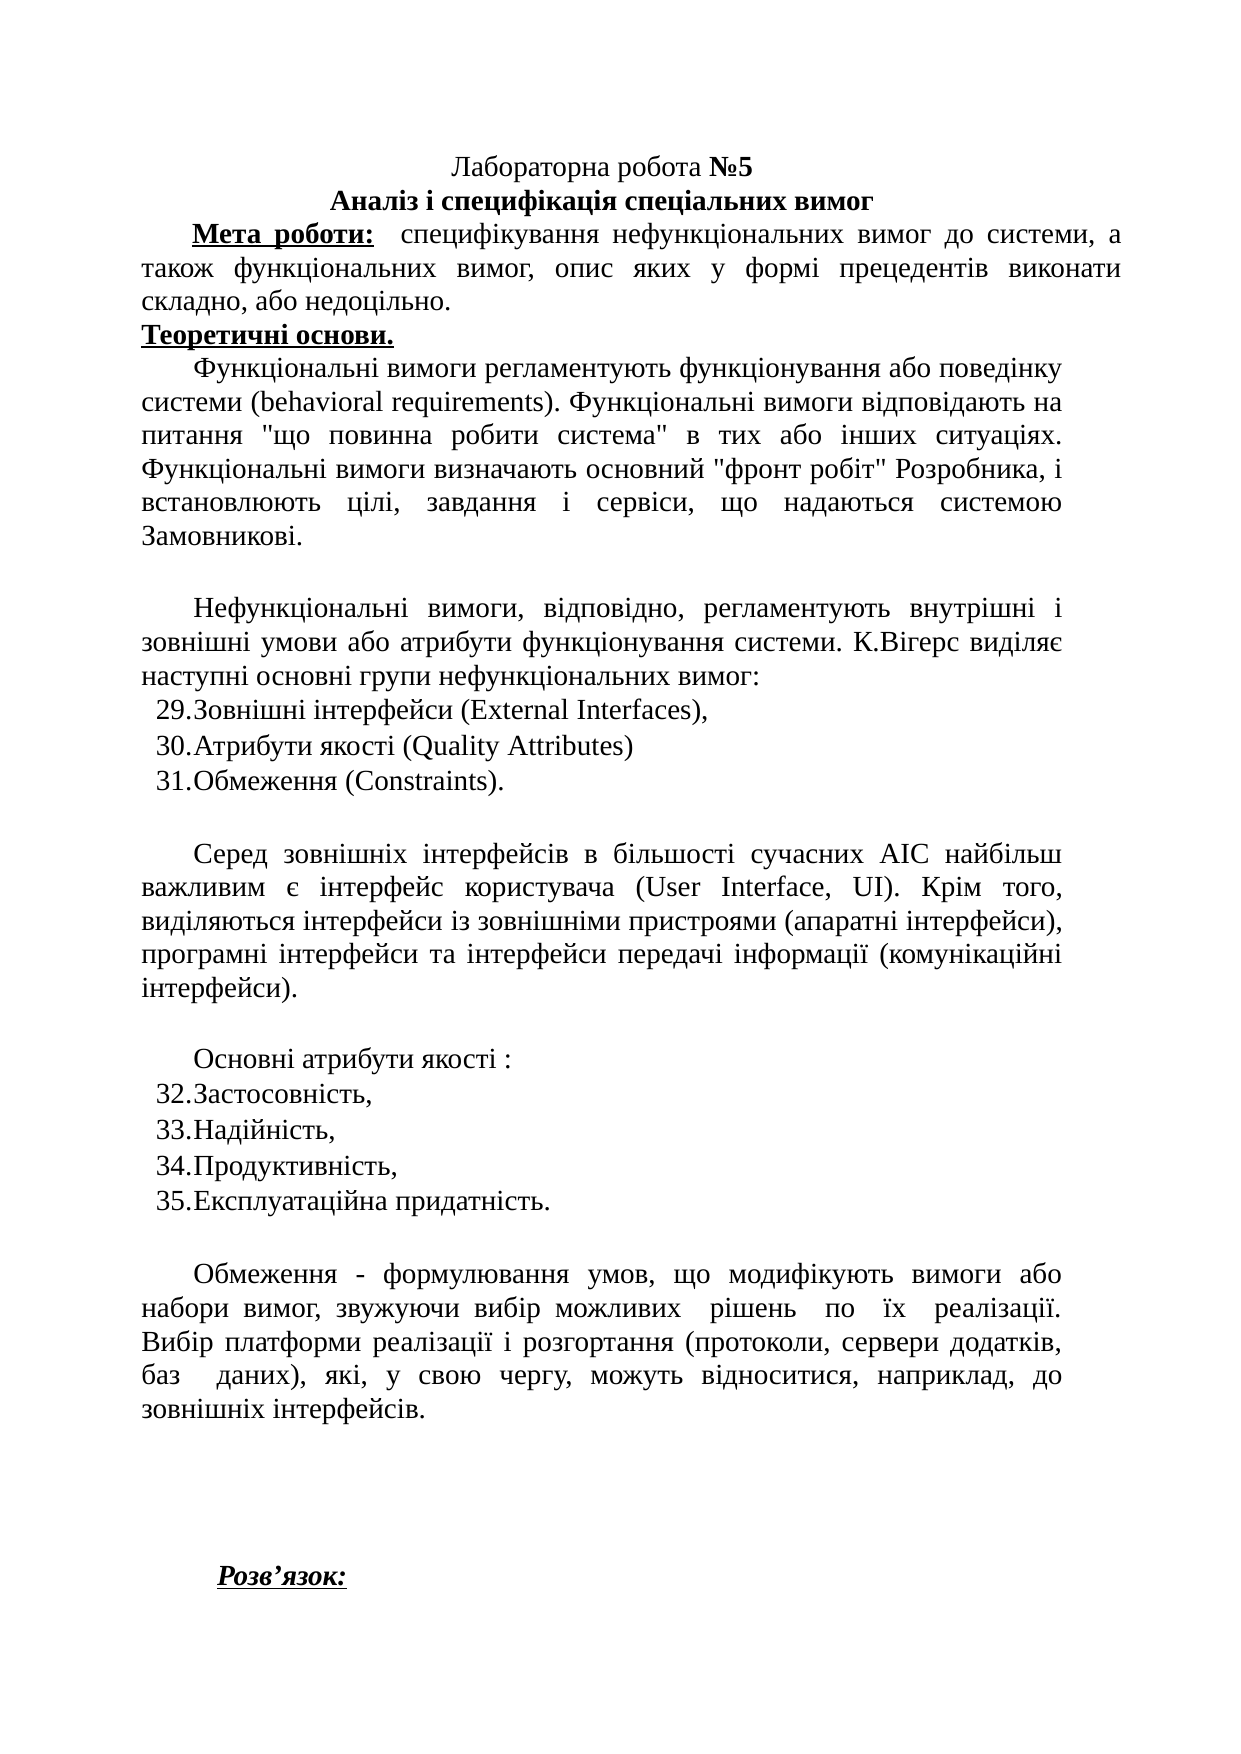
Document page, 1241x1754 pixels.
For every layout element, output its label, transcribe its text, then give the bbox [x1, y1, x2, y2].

text Аналіз і специфікація спеціальних вимог [286, 183, 918, 216]
text Лабораторна робота №5 [286, 149, 918, 183]
text Розв’язок: [193, 1558, 1063, 1592]
list Зовнішні інтерфейси (External Interfaces), [156, 691, 1122, 727]
text Функціональні вимоги регламентують функціонування або поведінку системи (behavioral requirements). Функціональні вимоги відповідають на питання "що повинна робити система" в тих або інших ситуаціях. Функціональні вимоги визначають основний "фронт робіт" Розробника, і встановлюють цілі, завдання і сервіси, що надаються системою Замовникові. [141, 350, 1063, 552]
list Експлуатаційна придатність. [156, 1182, 1122, 1218]
text Мета роботи: специфікування нефункціональних вимог до системи, а також функціональних вимог, опис яких у формі прецедентів виконати складно, або недоцільно. [141, 216, 1122, 317]
list Обмеження (Constraints). [156, 762, 1122, 798]
text Серед зовнішніх інтерфейсів в більшості сучасних АІС найбільш важливим є інтерфейс користувача (User Interface, UI). Крім того, виділяються інтерфейси із зовнішніми пристроями (апаратні інтерфейси), програмні інтерфейси та інтерфейси передачі інформації (комунікаційні інтерфейси). [141, 836, 1063, 1004]
list Надійність, [156, 1111, 1122, 1147]
text Нефункціональні вимоги, відповідно, регламентують внутрішні і зовнішні умови або атрибути функціонування системи. К.Вігерс виділяє наступні основні групи нефункціональних вимог: [141, 591, 1063, 691]
list Атрибути якості (Quality Attributes) [156, 727, 1122, 762]
list Продуктивність, [156, 1147, 1122, 1182]
list Застосовність, [156, 1075, 1122, 1111]
text Основні атрибути якості : [178, 1042, 1122, 1075]
text Теоретичні основи. [141, 317, 1122, 350]
text Обмеження - формулювання умов, що модифікують вимоги або набори вимог, звужуючи вибір можливих рішень по їх реалізації. Вибір платформи реалізації і розгортання (протоколи, сервери додатків, баз даних), які, у свою чергу, можуть відноситися, наприклад, до зовнішніх інтерфейсів. [141, 1257, 1063, 1424]
